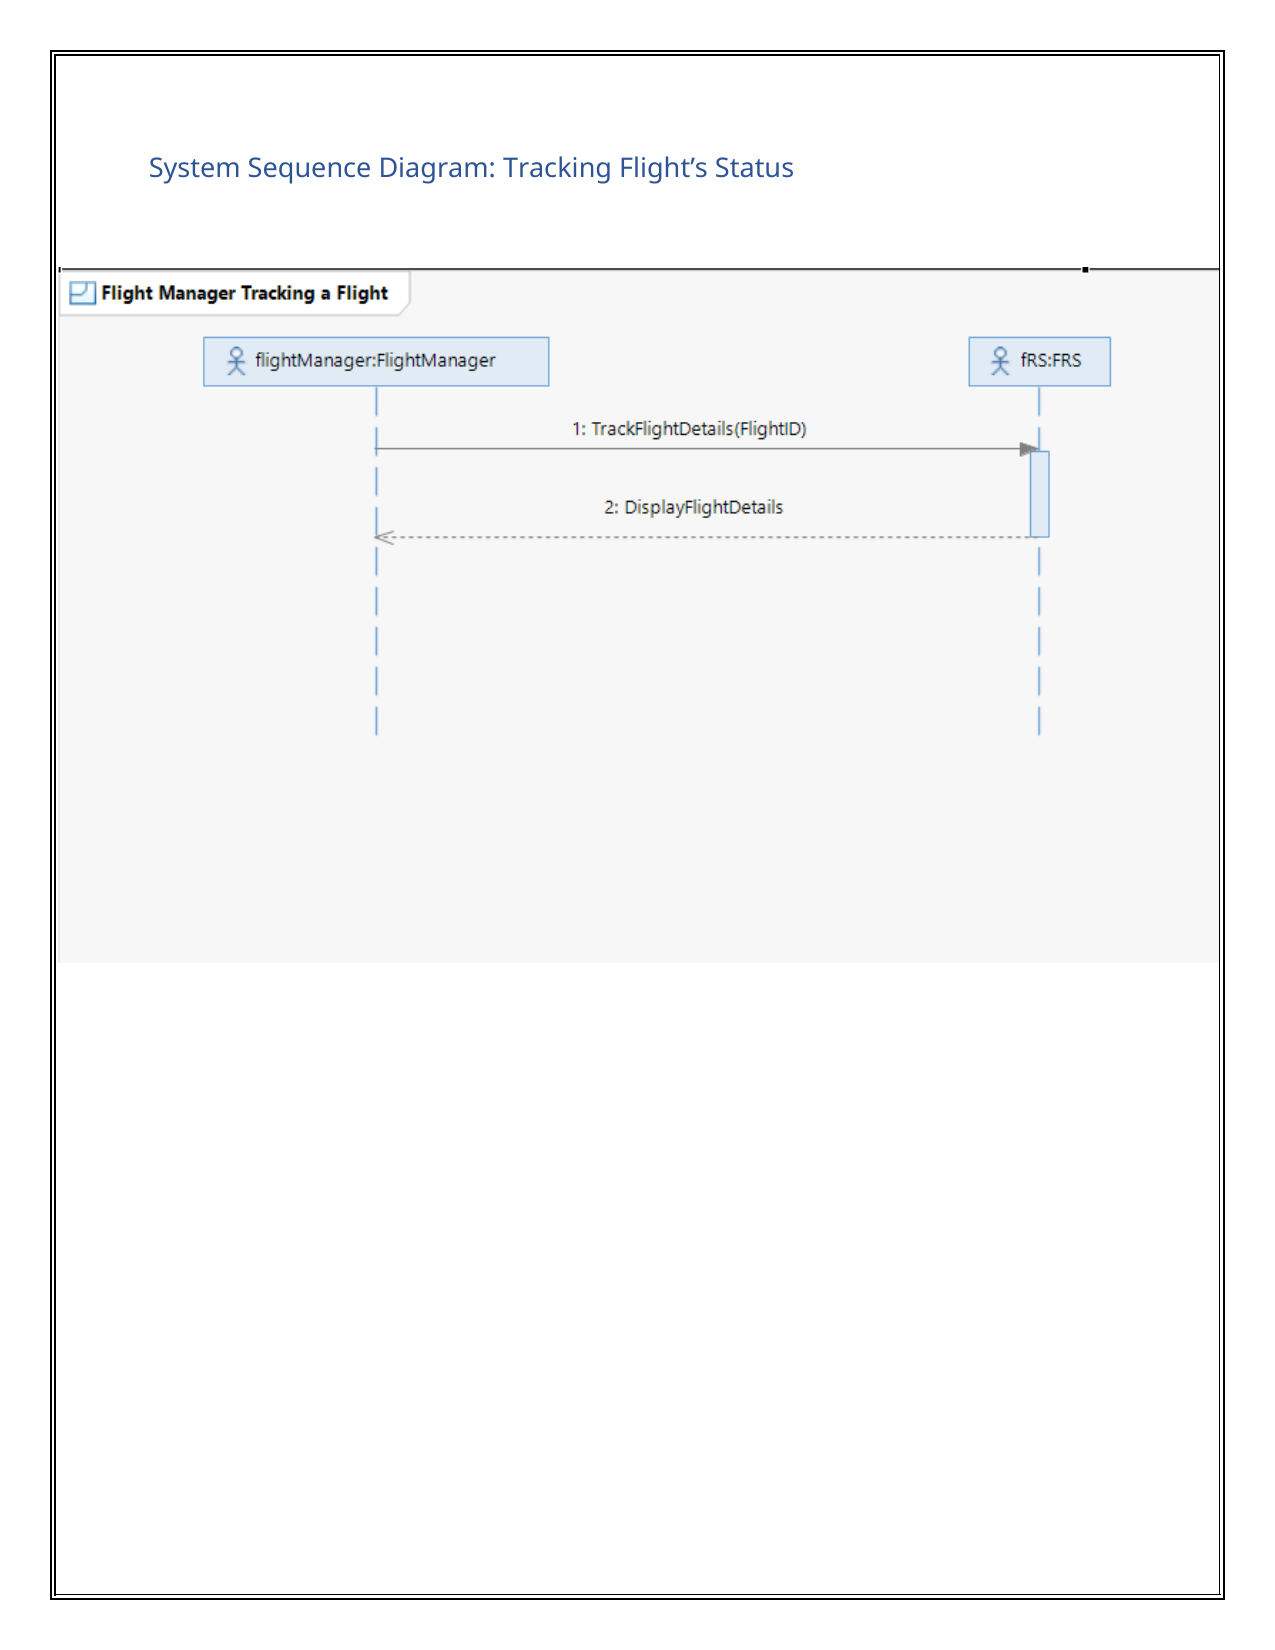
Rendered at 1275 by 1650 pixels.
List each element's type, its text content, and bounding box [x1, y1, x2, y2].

subtitle System Sequence Diagram: Tracking Flight’s Status [148, 148, 1126, 265]
picture [58, 267, 1219, 963]
